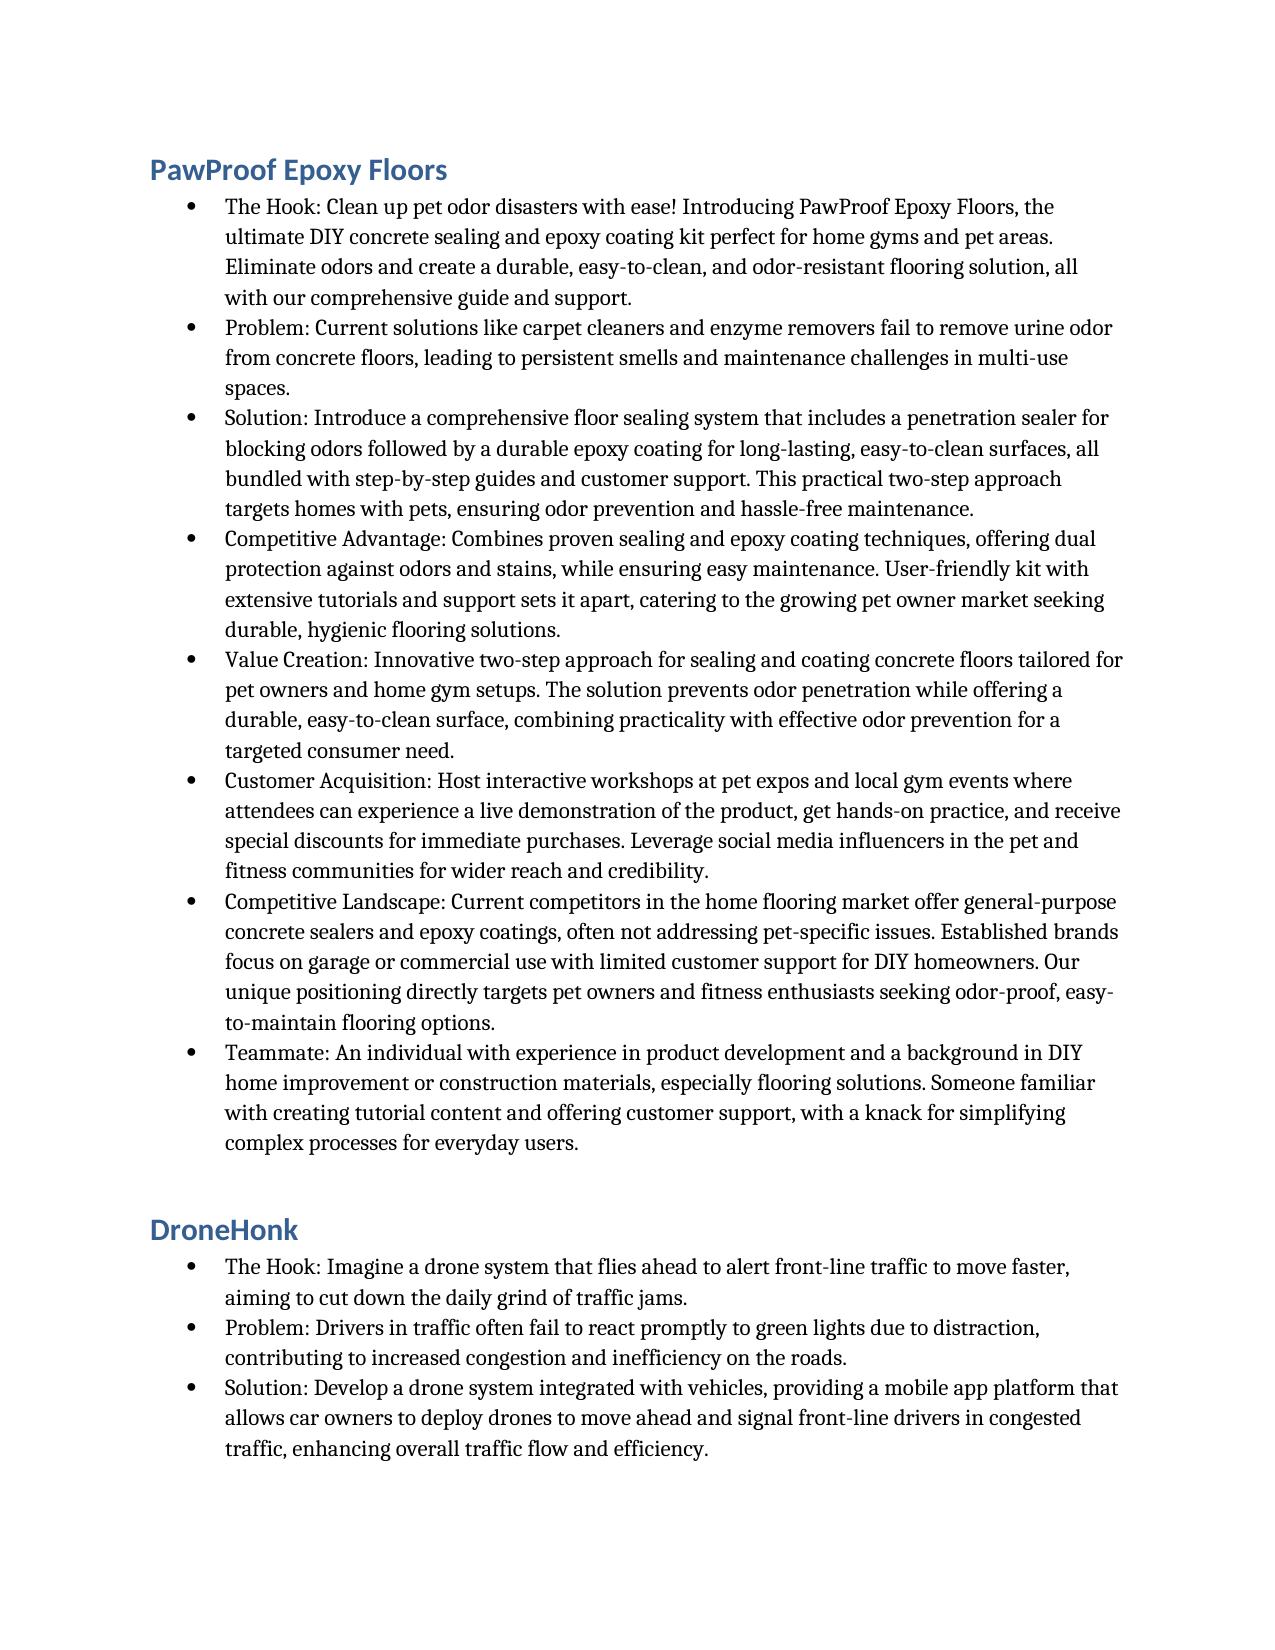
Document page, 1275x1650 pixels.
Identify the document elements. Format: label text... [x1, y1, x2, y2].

subtitle PawProof Epoxy Floors [150, 150, 1125, 188]
list Solution: Introduce a comprehensive floor sealing system that includes a penetration sealer for blocking odors followed by a durable epoxy coating for long-lasting, easy-to-clean surfaces, all bundled with step-by-step guides and customer support. This practical two-step approach targets homes with pets, ensuring odor prevention and hassle-free maintenance. [187, 405, 1125, 522]
list Problem: Current solutions like carpet cleaners and enzyme removers fail to remove urine odor from concrete floors, leading to persistent smells and maintenance challenges in multi-use spaces. [187, 314, 1125, 401]
list Competitive Landscape: Current competitors in the home flooring market offer general-purpose concrete sealers and epoxy coatings, often not addressing pet-specific issues. Established brands focus on garage or commercial use with limited customer support for DIY homeowners. Our unique positioning directly targets pet owners and fitness enthusiasts seeking odor-proof, easy-to-maintain flooring options. [187, 888, 1125, 1036]
list Problem: Drivers in traffic often fail to react promptly to green lights due to distraction, contributing to increased congestion and inefficiency on the roads. [187, 1314, 1125, 1371]
list Competitive Advantage: Combines proven sealing and epoxy coating techniques, offering dual protection against odors and stains, while ensuring easy maintenance. User-friendly kit with extensive tutorials and support sets it apart, catering to the growing pet owner market seeking durable, hygienic flooring solutions. [187, 526, 1125, 643]
subtitle DroneHonk [150, 1210, 1125, 1248]
list Solution: Develop a drone system integrated with vehicles, providing a mobile app platform that allows car owners to deploy drones to move ahead and signal front-line drivers in congested traffic, enhancing overall traffic flow and efficiency. [187, 1375, 1125, 1462]
list Customer Acquisition: Host interactive workshops at pet expos and local gym events where attendees can experience a live demonstration of the product, get hands-on practice, and receive special discounts for immediate purchases. Leverage social media influencers in the pet and fitness communities for wider reach and credibility. [187, 768, 1125, 885]
list Value Creation: Innovative two-step approach for sealing and coating concrete floors tailored for pet owners and home gym setups. The solution prevents odor penetration while offering a durable, easy-to-clean surface, combining practicality with effective odor prevention for a targeted consumer need. [187, 647, 1125, 764]
list Teammate: An individual with experience in product development and a background in DIY home improvement or construction materials, especially flooring solutions. Someone familiar with creating tutorial content and offering customer support, with a knack for simplifying complex processes for everyday users. [187, 1039, 1125, 1157]
list The Hook: Imagine a drone system that flies ahead to alert front-line traffic to move faster, aiming to cut down the daily grind of traffic jams. [187, 1254, 1125, 1311]
list The Hook: Clean up pet odor disasters with ease! Introducing PawProof Epoxy Floors, the ultimate DIY concrete sealing and epoxy coating kit perfect for home gyms and pet areas. Eliminate odors and create a durable, easy-to-clean, and odor-resistant flooring solution, all with our comprehensive guide and support. [187, 194, 1125, 311]
